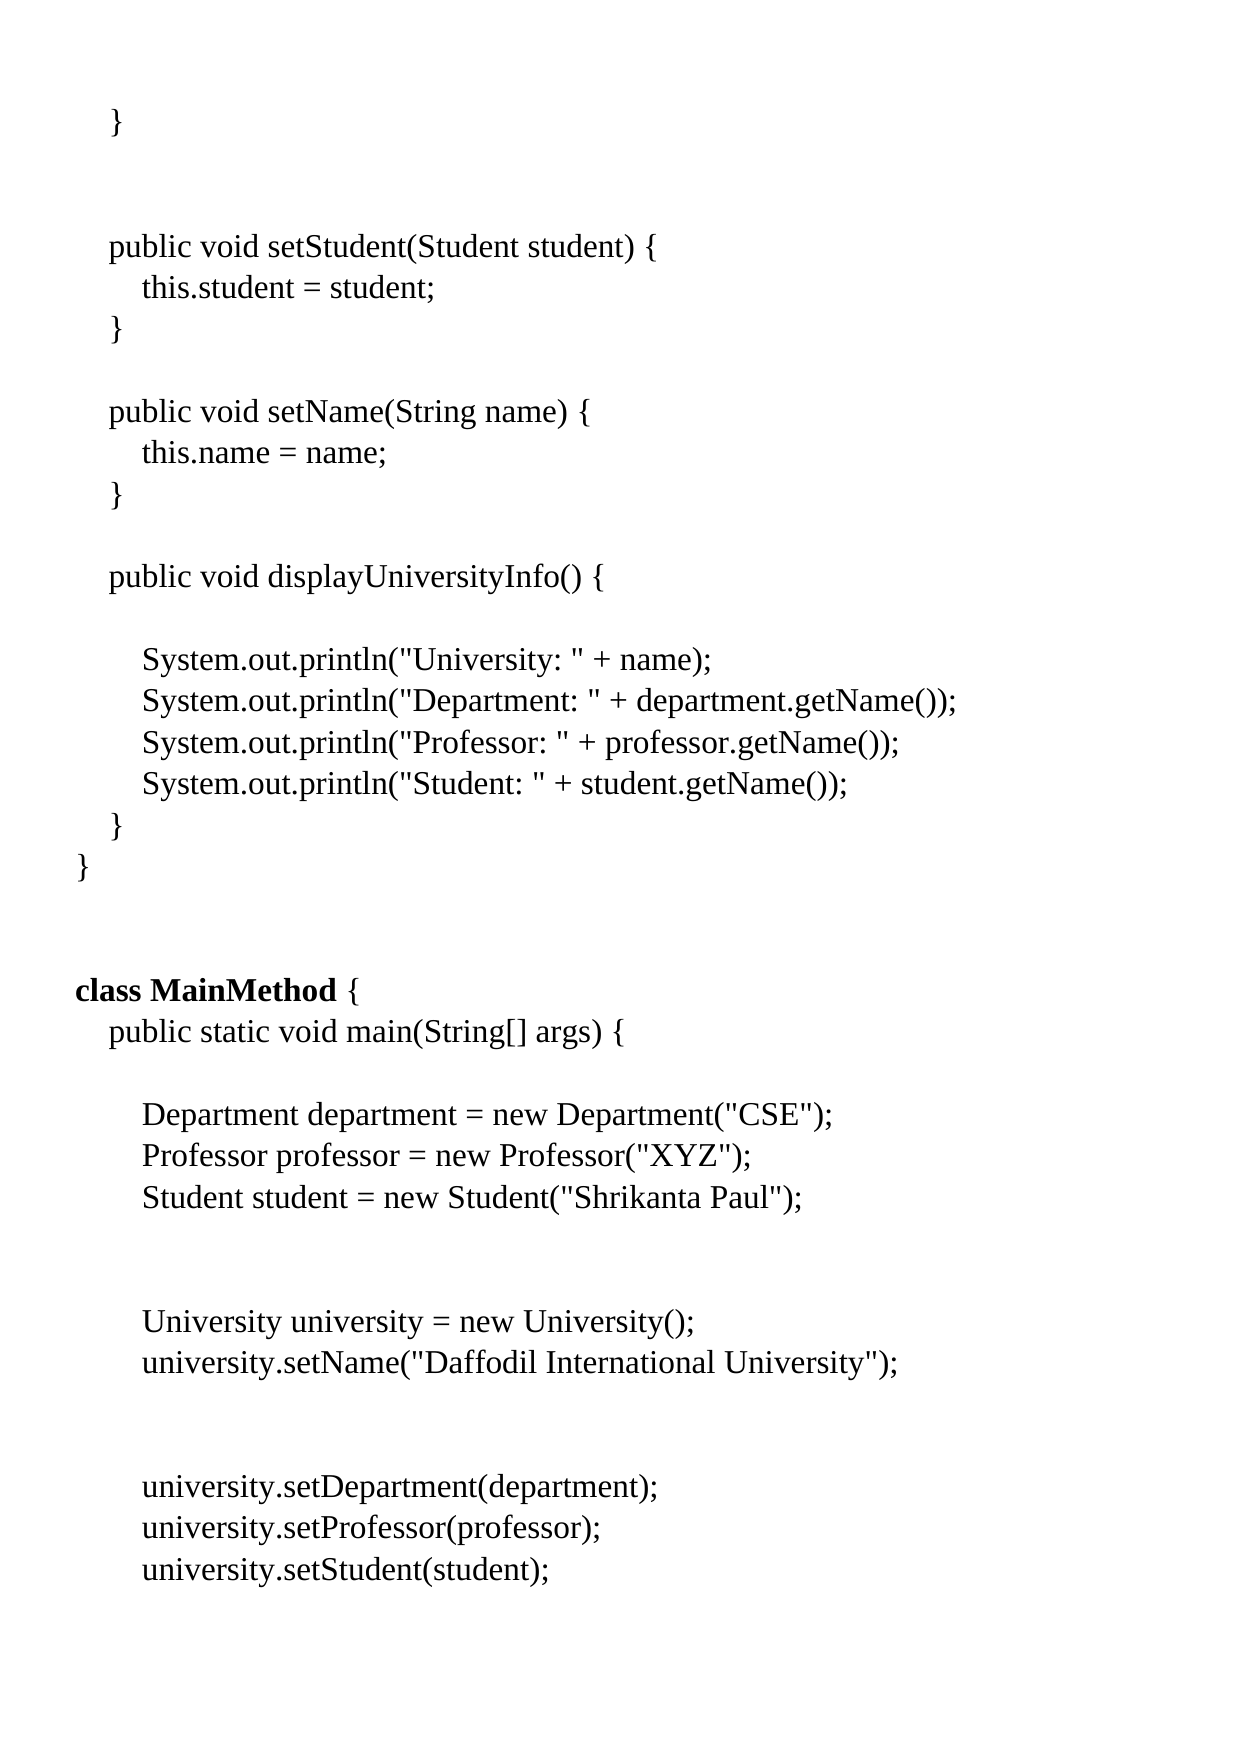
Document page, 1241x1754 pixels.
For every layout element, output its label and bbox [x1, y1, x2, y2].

text [75, 102, 1165, 1670]
